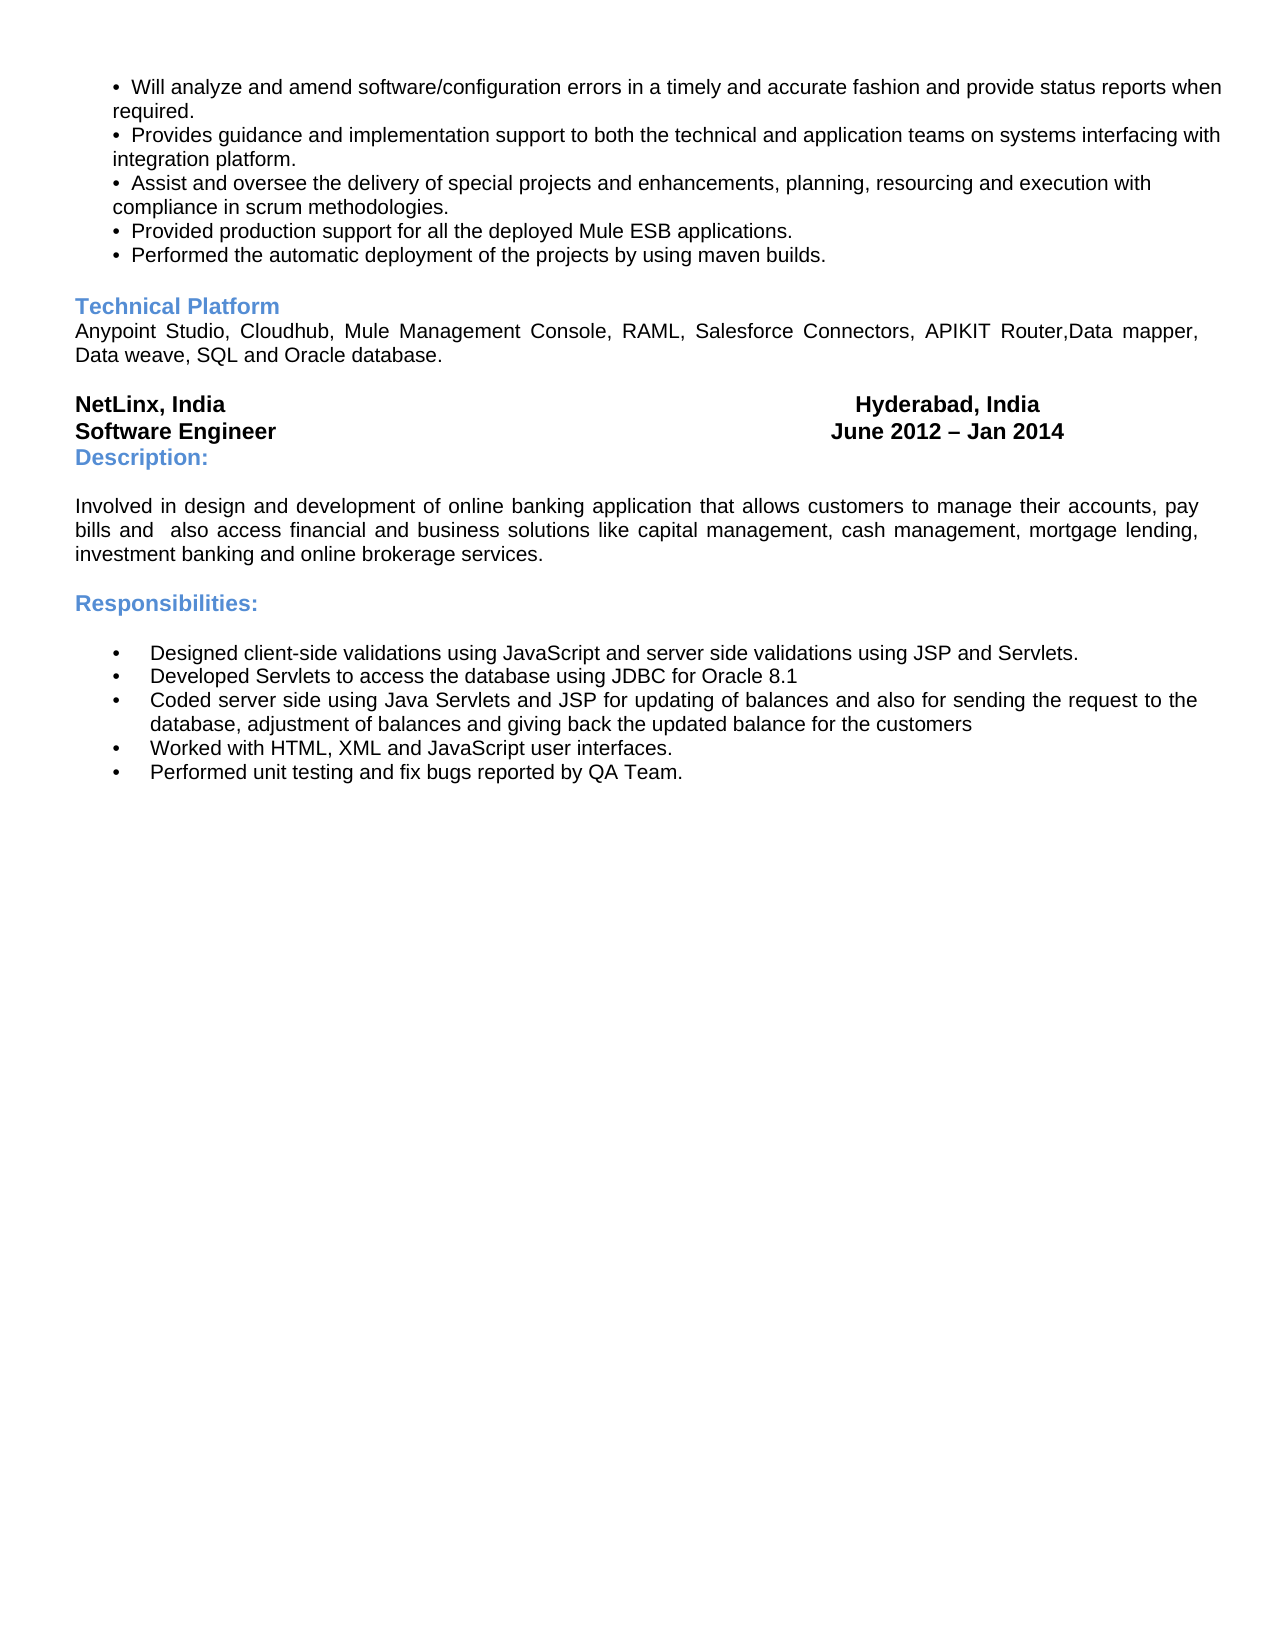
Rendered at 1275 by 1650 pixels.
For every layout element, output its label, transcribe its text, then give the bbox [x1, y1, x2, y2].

list Performed unit testing and fix bugs reported by QA Team. [112, 760, 1200, 784]
list Developed Servlets to access the database using JDBC for Oracle 8.1 [112, 664, 1200, 688]
list Performed the automatic deployment of the projects by using maven builds. [112, 243, 1250, 267]
text Responsibilities: [75, 590, 1200, 616]
list Provides guidance and implementation support to both the technical and application teams on systems interfacing with integration platform. [112, 123, 1250, 171]
list Provided production support for all the deployed Mule ESB applications. [112, 219, 1250, 243]
text Anypoint Studio, Cloudhub, Mule Management Console, RAML, Salesforce Connectors, APIKIT Router,Data mapper, Data weave, SQL and Oracle database. [75, 319, 1200, 367]
text NetLinx, India Hyderabad, India [75, 391, 1200, 418]
list Will analyze and amend software/configuration errors in a timely and accurate fashion and provide status reports when required. [112, 75, 1250, 123]
list Assist and oversee the delivery of special projects and enhancements, planning, resourcing and execution with compliance in scrum methodologies. [112, 171, 1250, 219]
text Involved in design and development of online banking application that allows customers to manage their accounts, pay bills and also access financial and business solutions like capital management, cash management, mortgage lending, investment banking and online brokerage services. [75, 494, 1200, 566]
text Software Engineer June 2012 – Jan 2014 [75, 418, 1200, 444]
text Technical Platform [75, 293, 1200, 319]
list Designed client-side validations using JavaScript and server side validations using JSP and Servlets. [112, 640, 1200, 664]
list Coded server side using Java Servlets and JSP for updating of balances and also for sending the request to the database, adjustment of balances and giving back the updated balance for the customers [112, 688, 1200, 736]
list Worked with HTML, XML and JavaScript user interfaces. [112, 736, 1200, 760]
text Description: [75, 444, 1200, 470]
